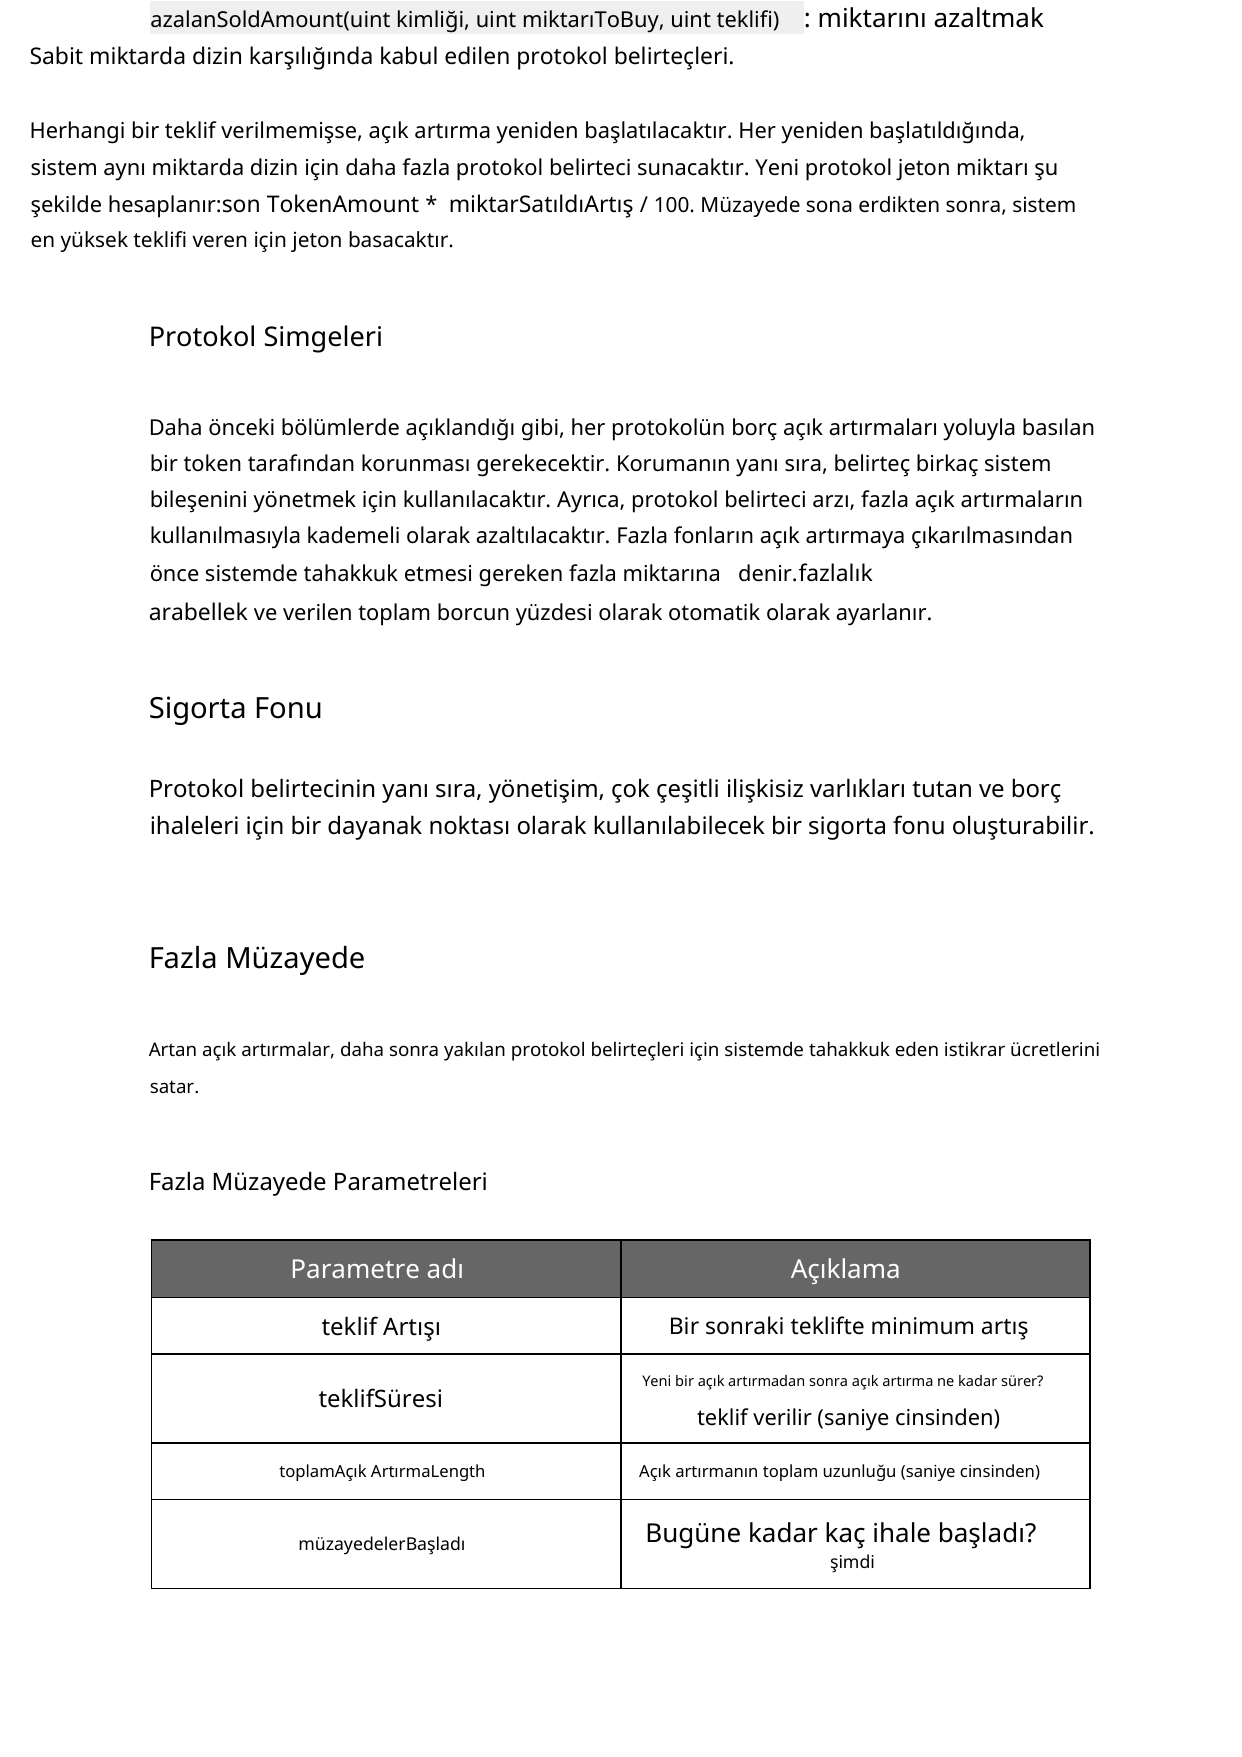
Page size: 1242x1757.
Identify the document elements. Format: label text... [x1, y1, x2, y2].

table_cell Açık artırmanın toplam uzunluğu (saniye cinsinden) [622, 1444, 1089, 1498]
table_header Parametre adı [152, 1241, 620, 1297]
table_cell toplamAçık ArtırmaLength [152, 1444, 620, 1498]
table_header azalanSoldAmount(uint kimliği, uint miktarıToBuy, uint teklifi) [150, 1, 804, 34]
text Daha önceki bölümlerde açıklandığı gibi, her protokolün borç açık artırmaları yoluyla basılan bir token tarafından korunması gerekecektir. Korumanın yanı sıra, belirteç birkaç sistem bileşenini yönetmek için kullanılacaktır. Ayrıca, protokol belirteci arzı, fazla açık artırmaların kullanılmasıyla kademeli olarak azaltılacaktır. Fazla fonların açık artırmaya çıkarılmasından önce sistemde tahakkuk etmesi gereken fazla miktarına denir.fazlalık [148, 412, 1097, 588]
text : miktarını azaltmak Sabit miktarda dizin karşılığında kabul edilen protokol belirteçleri. [29, 0, 1097, 71]
table_header Açıklama [622, 1241, 1089, 1297]
text Fazla Müzayede Parametreleri [148, 1164, 1098, 1197]
subtitle Fazla Müzayede [148, 938, 1101, 977]
text Herhangi bir teklif verilmemişse, açık artırma yeniden başlatılacaktır. Her yeniden başlatıldığında, sistem aynı miktarda dizin için daha fazla protokol belirteci sunacaktır. Yeni protokol jeton miktarı şu şekilde hesaplanır:son TokenAmount * miktarSatıldıArtış / 100. Müzayede sona erdikten sonra, sistem en yüksek teklifi veren için jeton basacaktır. [29, 115, 1082, 254]
subtitle Sigorta Fonu [148, 688, 1101, 727]
table_cell Yeni bir açık artırmadan sonra açık artırma ne kadar sürer? teklif verilir (saniye cinsinden) [622, 1355, 1089, 1442]
text Protokol belirtecinin yanı sıra, yönetişim, çok çeşitli ilişkisiz varlıkları tutan ve borç ihaleleri için bir dayanak noktası olarak kullanılabilecek bir sigorta fonu oluşturabilir. [148, 772, 1098, 841]
table_cell Bir sonraki teklifte minimum artış [622, 1298, 1089, 1353]
table_cell Bugüne kadar kaç ihale başladı? şimdi [622, 1500, 1089, 1588]
table_cell teklif Artışı [152, 1298, 620, 1353]
table_cell müzayedelerBaşladı [152, 1500, 620, 1588]
text Artan açık artırmalar, daha sonra yakılan protokol belirteçleri için sistemde tahakkuk eden istikrar ücretlerini satar. [148, 1036, 1101, 1099]
table_cell teklifSüresi [152, 1355, 620, 1442]
text Protokol Simgeleri [148, 318, 1101, 354]
text arabellek ve verilen toplam borcun yüzdesi olarak otomatik olarak ayarlanır. [148, 596, 1097, 627]
